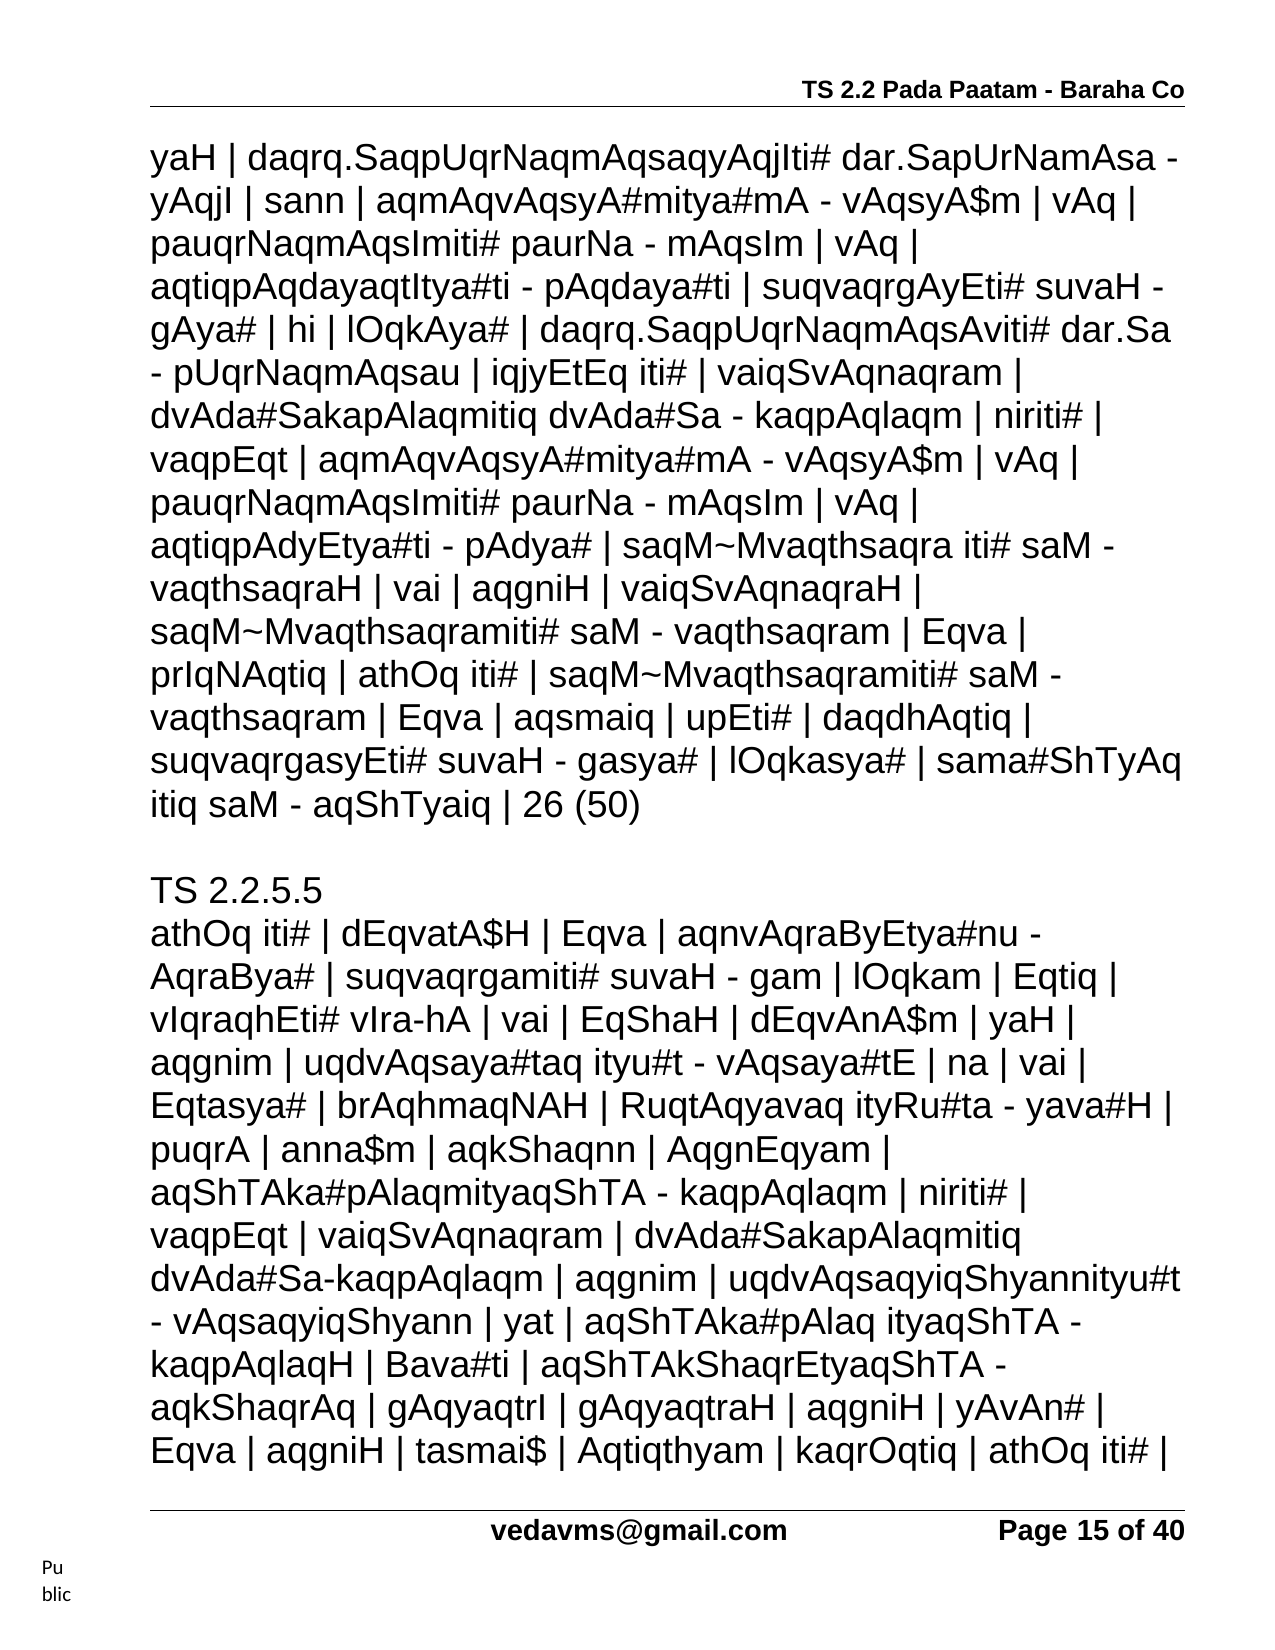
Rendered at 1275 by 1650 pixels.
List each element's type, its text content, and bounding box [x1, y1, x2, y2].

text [150, 1213, 1185, 1472]
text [150, 135, 1185, 825]
text athOq iti# | dEqvatA$H | Eqva | aqnvAqraByEtya#nu - AqraBya# | suqvaqrgamiti# suvaH - gam | lOqkam | Eqtiq | vIqraqhEti# vIra-hA | vai | EqShaH | dEqvAnA$m | yaH | aqgnim | uqdvAqsaya#taq ityu#t - vAqsaya#tE | na | vai | Eqtasya# | brAqhmaqNAH | RuqtAqyavaq ityRu#ta - yava#H | puqrA | anna$m | aqkShaqnn | AqgnEqyam | aqShTAka#pAlaqmityaqShTA - kaqpAqlaqm | niriti# | [150, 911, 1185, 1213]
text TS 2.2.5.5 [150, 868, 1185, 911]
